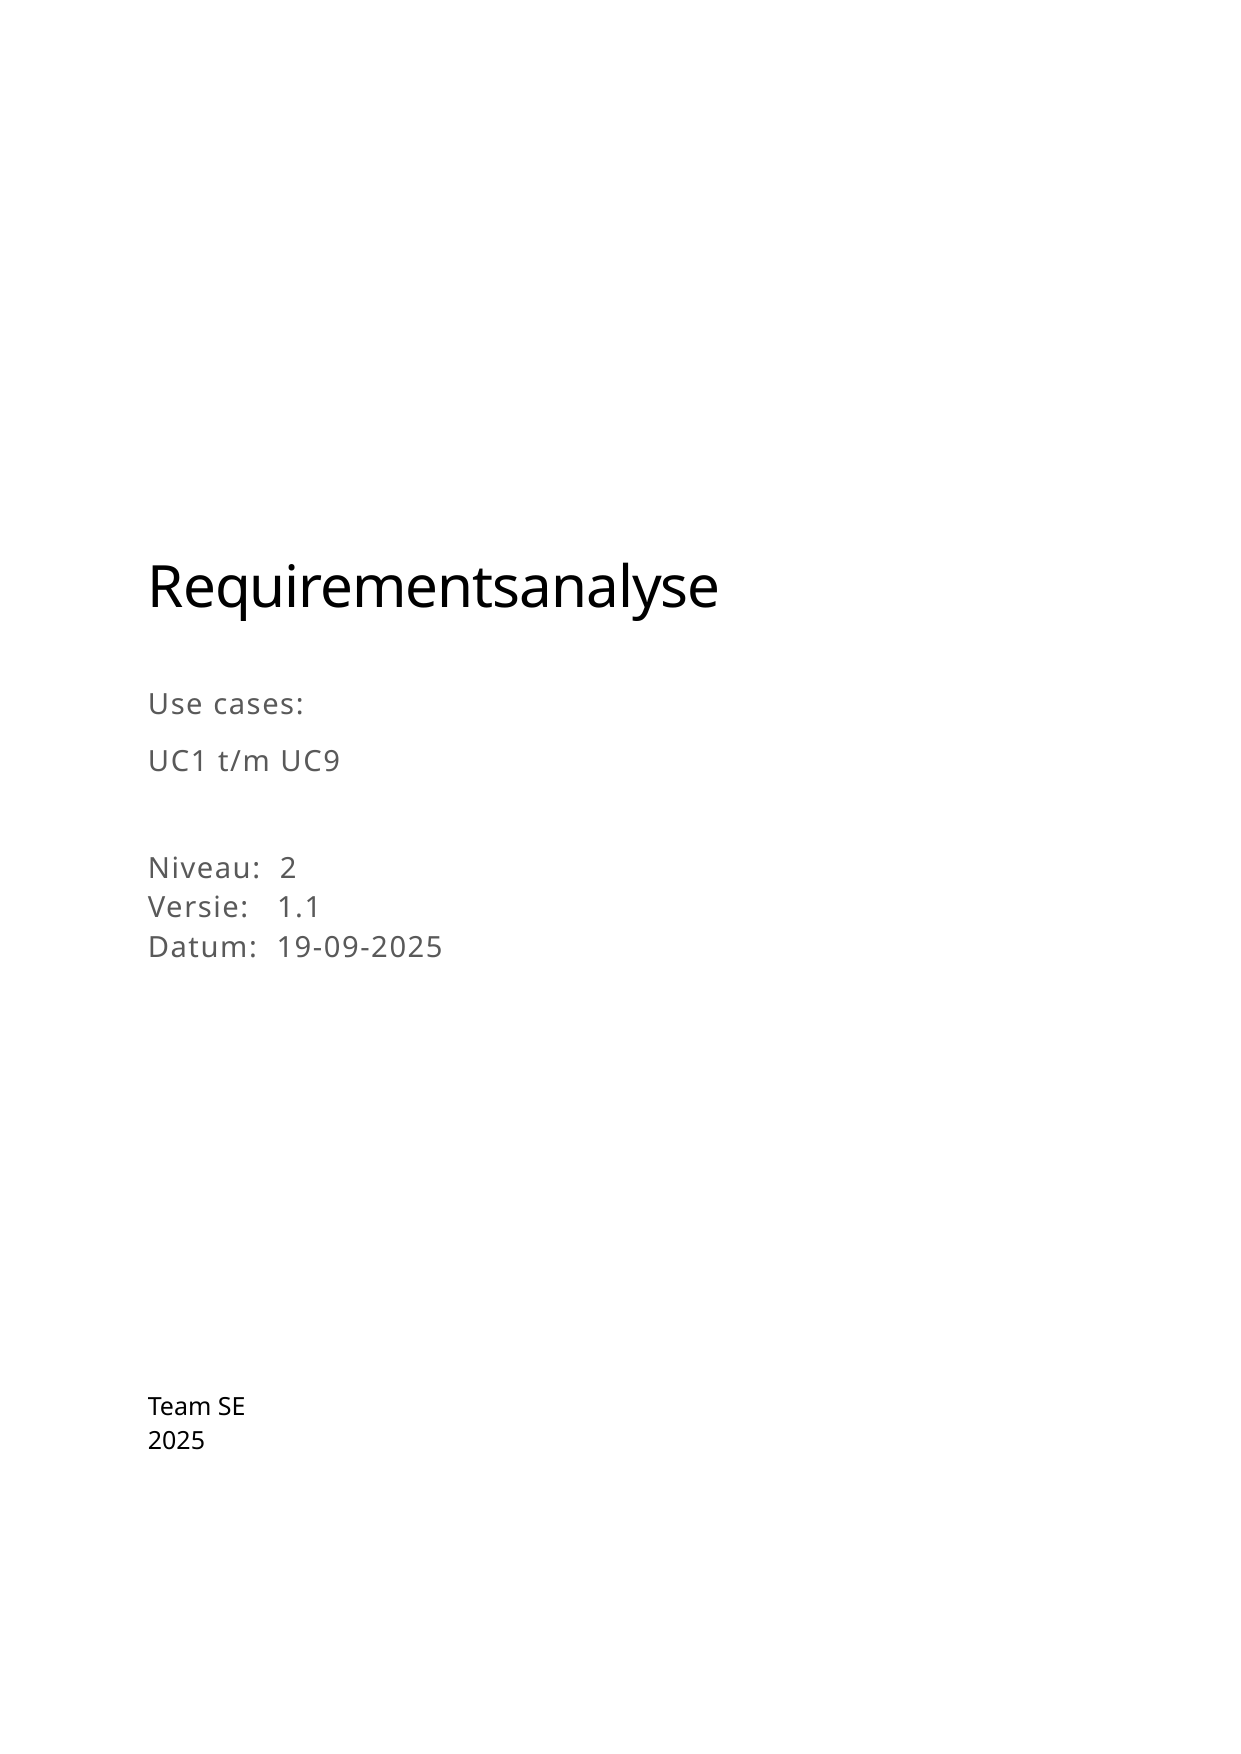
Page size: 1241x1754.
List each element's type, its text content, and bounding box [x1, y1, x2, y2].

title Requirementsanalyse [148, 545, 1093, 624]
subtitle Use cases: [148, 683, 1093, 723]
text Team SE 2025 [148, 1388, 1093, 1457]
subtitle Niveau: 2 Versie: 1.1 Datum: 19-09-2025 [148, 847, 1093, 966]
subtitle UC1 t/m UC9 [148, 740, 1093, 779]
